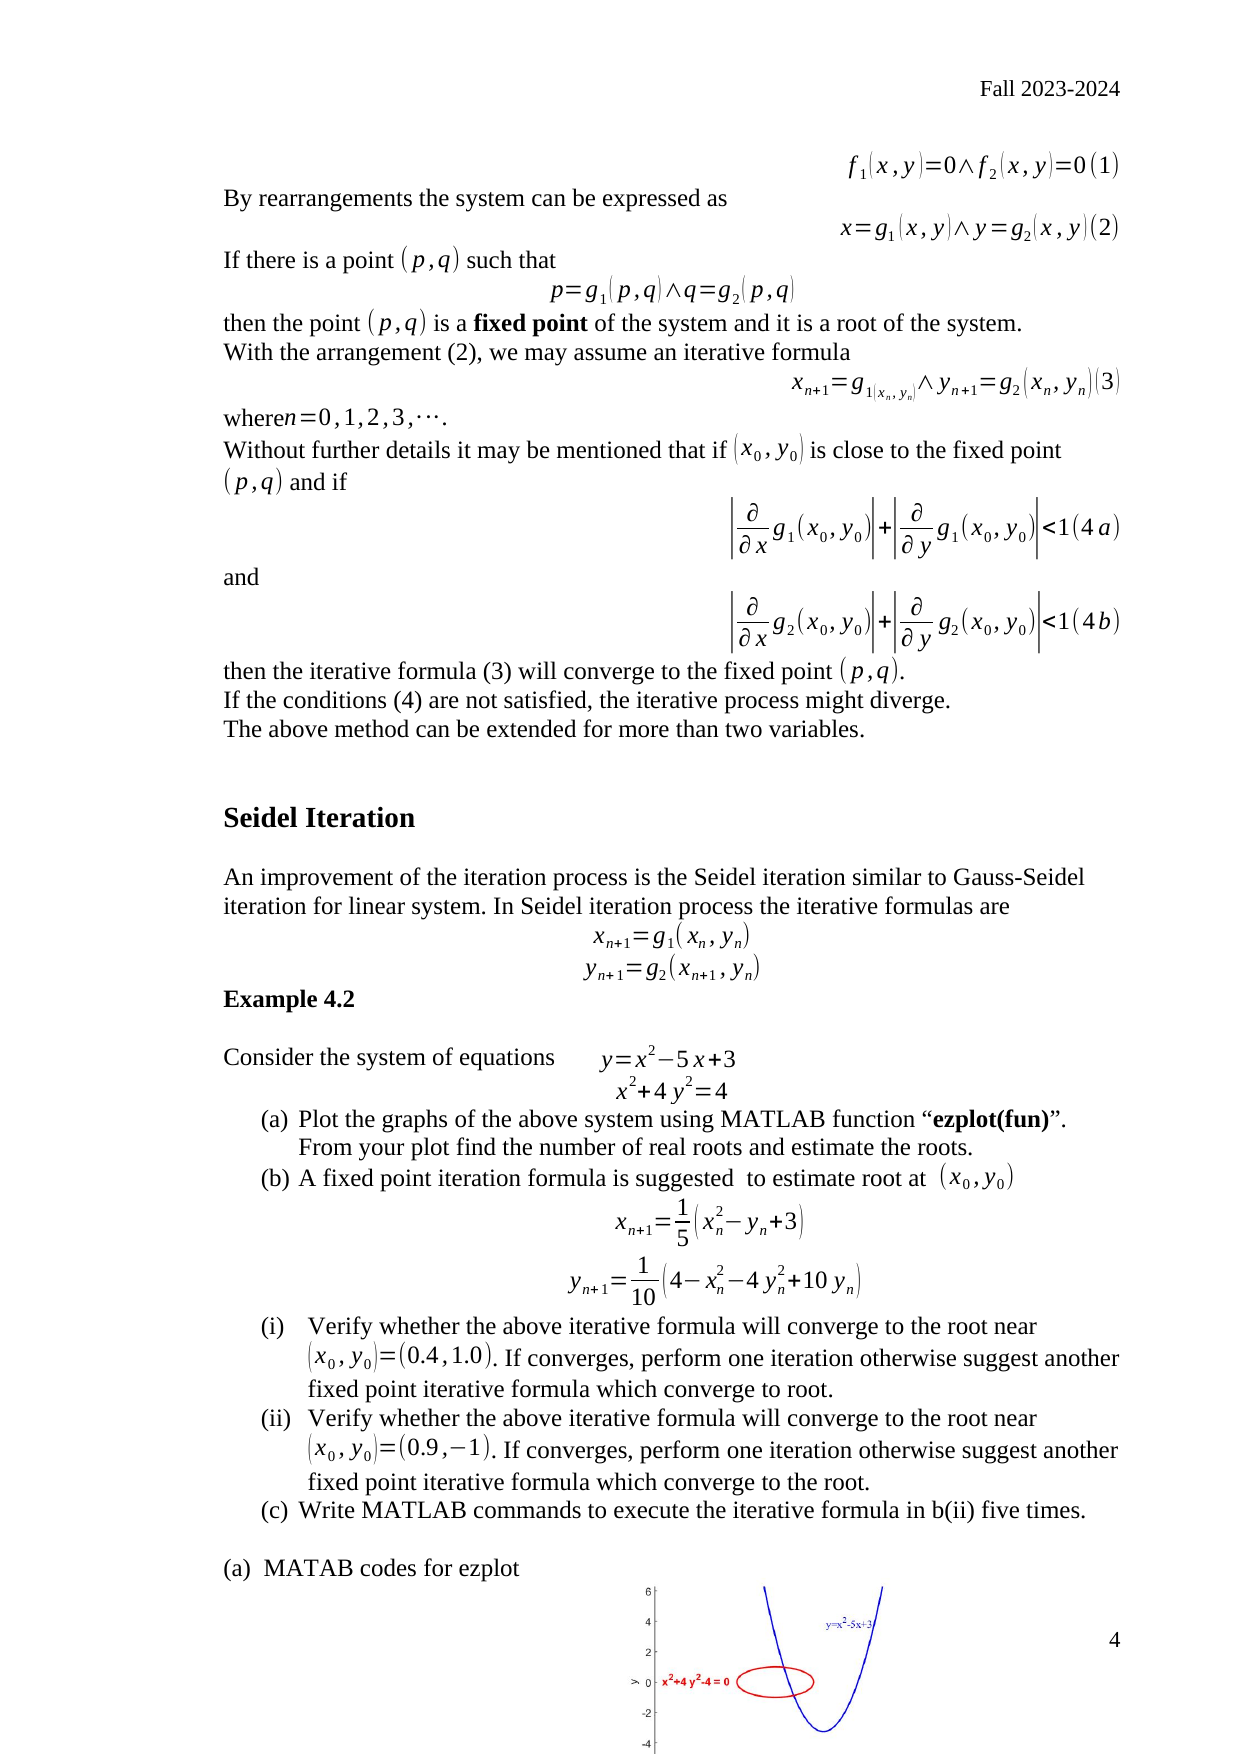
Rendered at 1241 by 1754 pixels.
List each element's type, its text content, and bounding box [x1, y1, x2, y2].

text Seidel Iteration [223, 800, 1120, 834]
text then the point is a fixed point of the system and it is a root of the system. [223, 307, 1120, 337]
text The above method can be extended for more than two variables. [223, 714, 1120, 743]
picture [614, 1570, 925, 1754]
list Write MATLAB commands to execute the iterative formula in b(ii) five times. [261, 1495, 1120, 1524]
text By rearrangements the system can be expressed as [223, 183, 1120, 212]
text If there is a point such that [223, 244, 1120, 274]
text where [223, 403, 1120, 432]
text then the iterative formula (3) will converge to the fixed point . [223, 655, 1120, 685]
text Consider the system of equations [223, 1041, 1120, 1072]
text An improvement of the iteration process is the Seidel iteration similar to Gauss-Seidel iteration for linear system. In Seidel iteration process the iterative formulas are [223, 862, 1120, 920]
list Verify whether the above iterative formula will converge to the root near . If converges, perform one iteration otherwise suggest another fixed point iterative formula which converge to the root. [261, 1403, 1120, 1495]
text If the conditions (4) are not satisfied, the iterative process might diverge. [223, 685, 1120, 714]
list Plot the graphs of the above system using MATLAB function “ezplot(fun)”. [261, 1104, 1120, 1132]
list A fixed point iteration formula is suggested to estimate root at [261, 1161, 1120, 1193]
text Without further details it may be mentioned that if is close to the fixed point and if [223, 432, 1120, 497]
text (a) MATAB codes for ezplot [223, 1553, 1120, 1582]
list From your plot find the number of real roots and estimate the roots. [298, 1132, 1120, 1161]
text Example 4.2 [223, 984, 1120, 1013]
list Verify whether the above iterative formula will converge to the root near . If converges, perform one iteration otherwise suggest another fixed point iterative formula which converge to root. [261, 1311, 1120, 1403]
text and [223, 562, 1120, 590]
text With the arrangement (2), we may assume an iterative formula [223, 337, 1120, 366]
